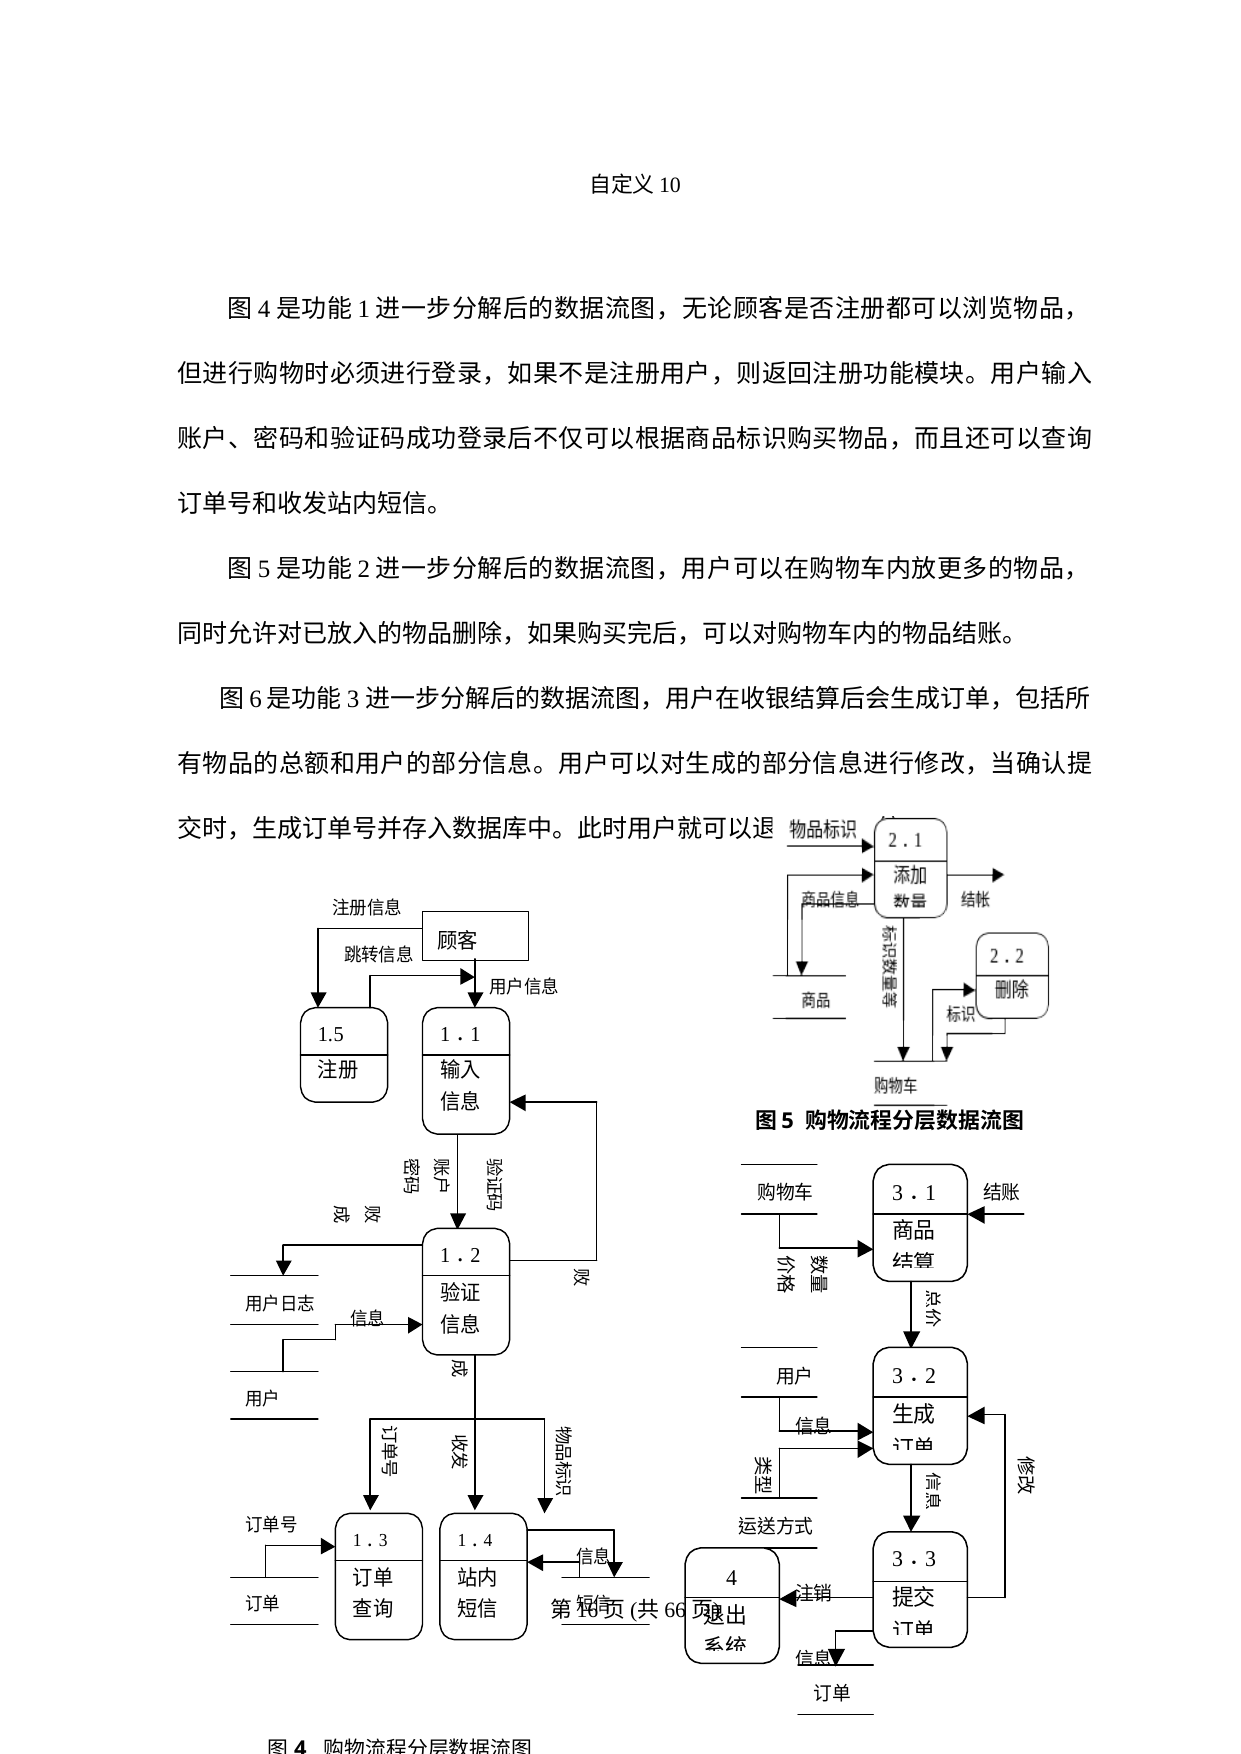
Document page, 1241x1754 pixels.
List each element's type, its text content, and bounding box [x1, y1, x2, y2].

text 图4是功能1进一步分解后的数据流图，无论顾客是否注册都可以浏览物品，但进行购物时必须进行登录，如果不是注册用户，则返回注册功能模块。用户输入账户、密码和验证码成功登录后不仅可以根据商品标识购买物品，而且还可以查询订单号和收发站内短信。 [177, 274, 1092, 534]
text 图5是功能2进一步分解后的数据流图，用户可以在购物车内放更多的物品，同时允许对已放入的物品删除，如果购买完后，可以对购物车内的物品结账。 [177, 534, 1092, 664]
text 图6是功能3 进一步分解后的数据流图，用户在收银结算后会生成订单，包括所有物品的总额和用户的部分信息。用户可以对生成的部分信息进行修改，当确认提交时，生成订单号并存入数据库中。此时用户就可以退出购物系统。 [177, 664, 1092, 859]
